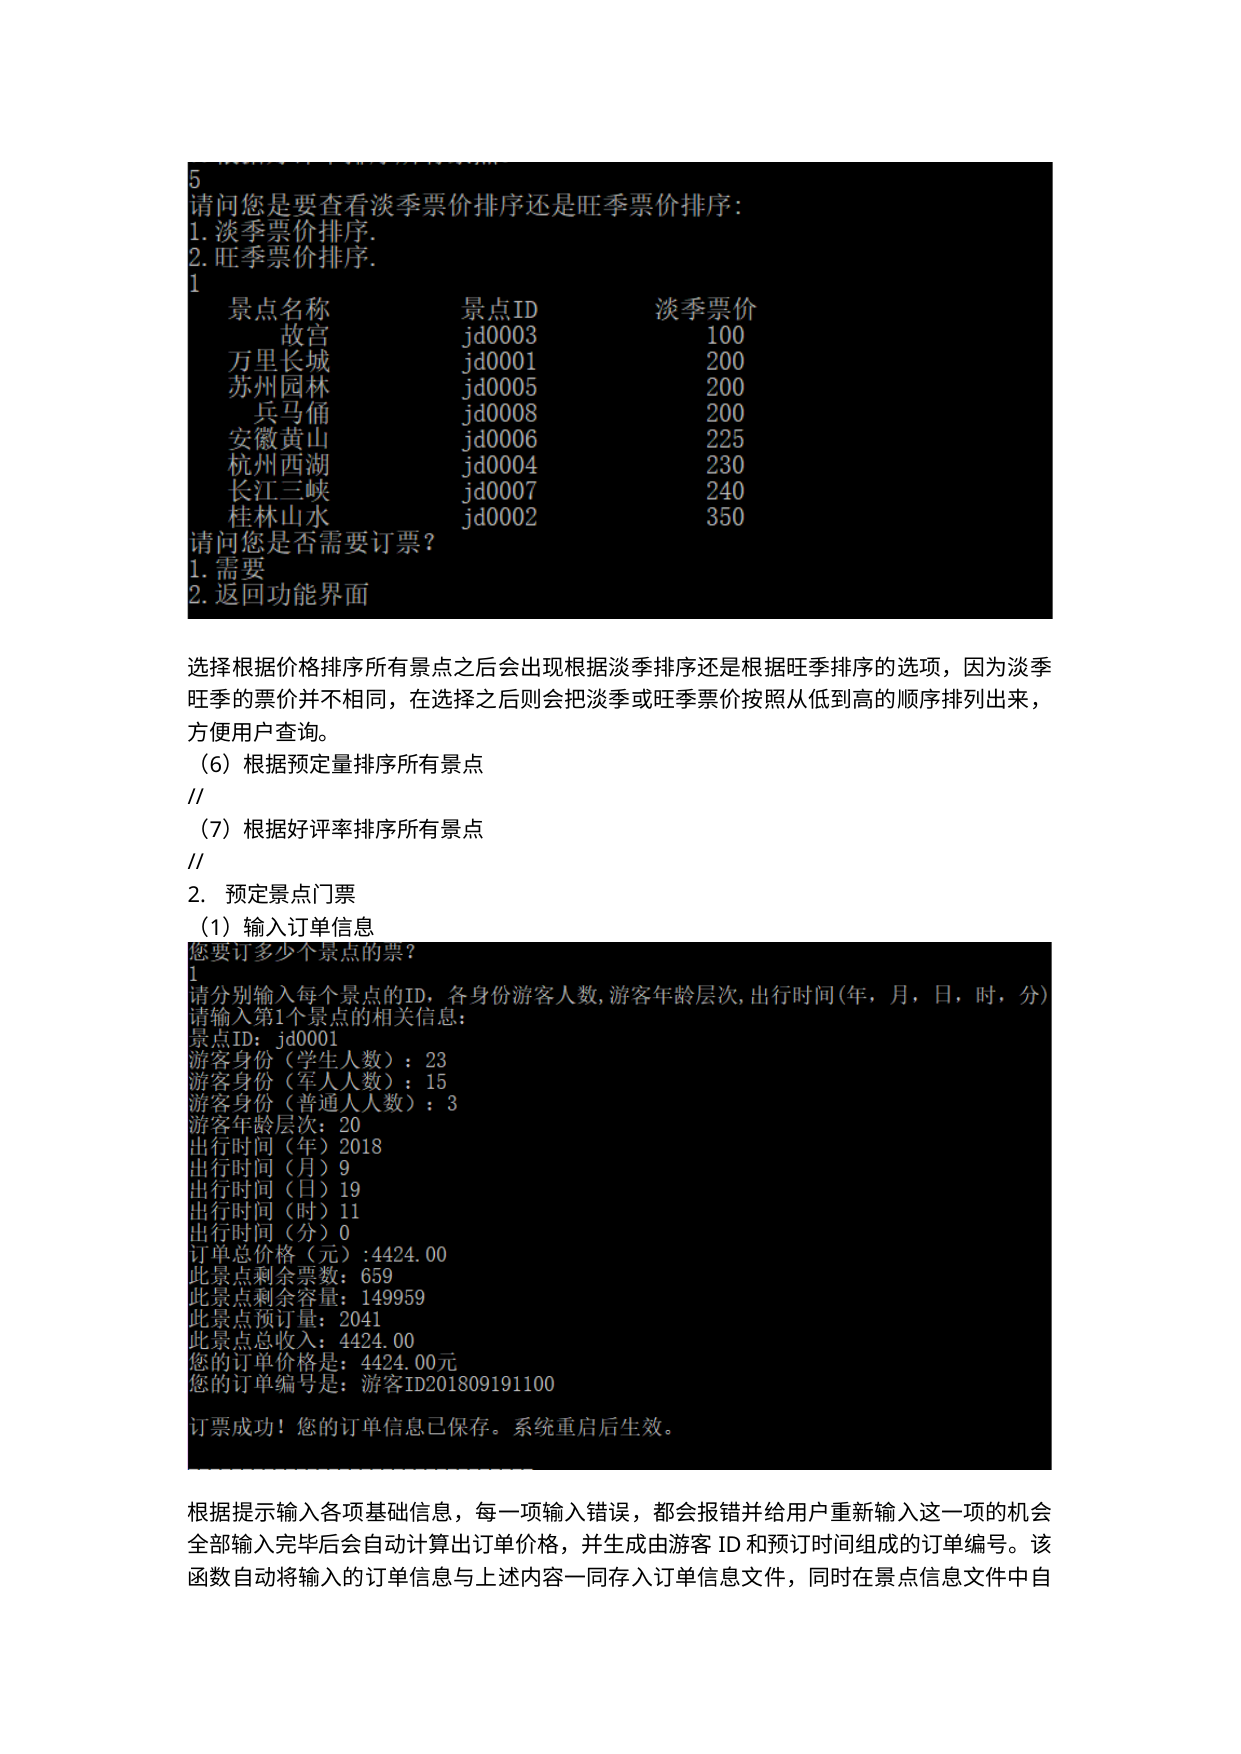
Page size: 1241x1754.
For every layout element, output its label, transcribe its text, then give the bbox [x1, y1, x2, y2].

list 预定景点门票 [187, 877, 1053, 909]
text （6）根据预定量排序所有景点 [187, 747, 1053, 779]
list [187, 1494, 1053, 1592]
text 选择根据价格排序所有景点之后会出现根据淡季排序还是根据旺季排序的选项，因为淡季旺季的票价并不相同，在选择之后则会把淡季或旺季票价按照从低到高的顺序排列出来，方便用户查询。 [187, 649, 1053, 747]
text // [187, 779, 1053, 812]
picture [187, 162, 1053, 619]
picture [187, 942, 1052, 1470]
list 输入订单信息 [187, 909, 1053, 942]
text （7）根据好评率排序所有景点 [187, 812, 1053, 844]
text // [187, 844, 1053, 877]
